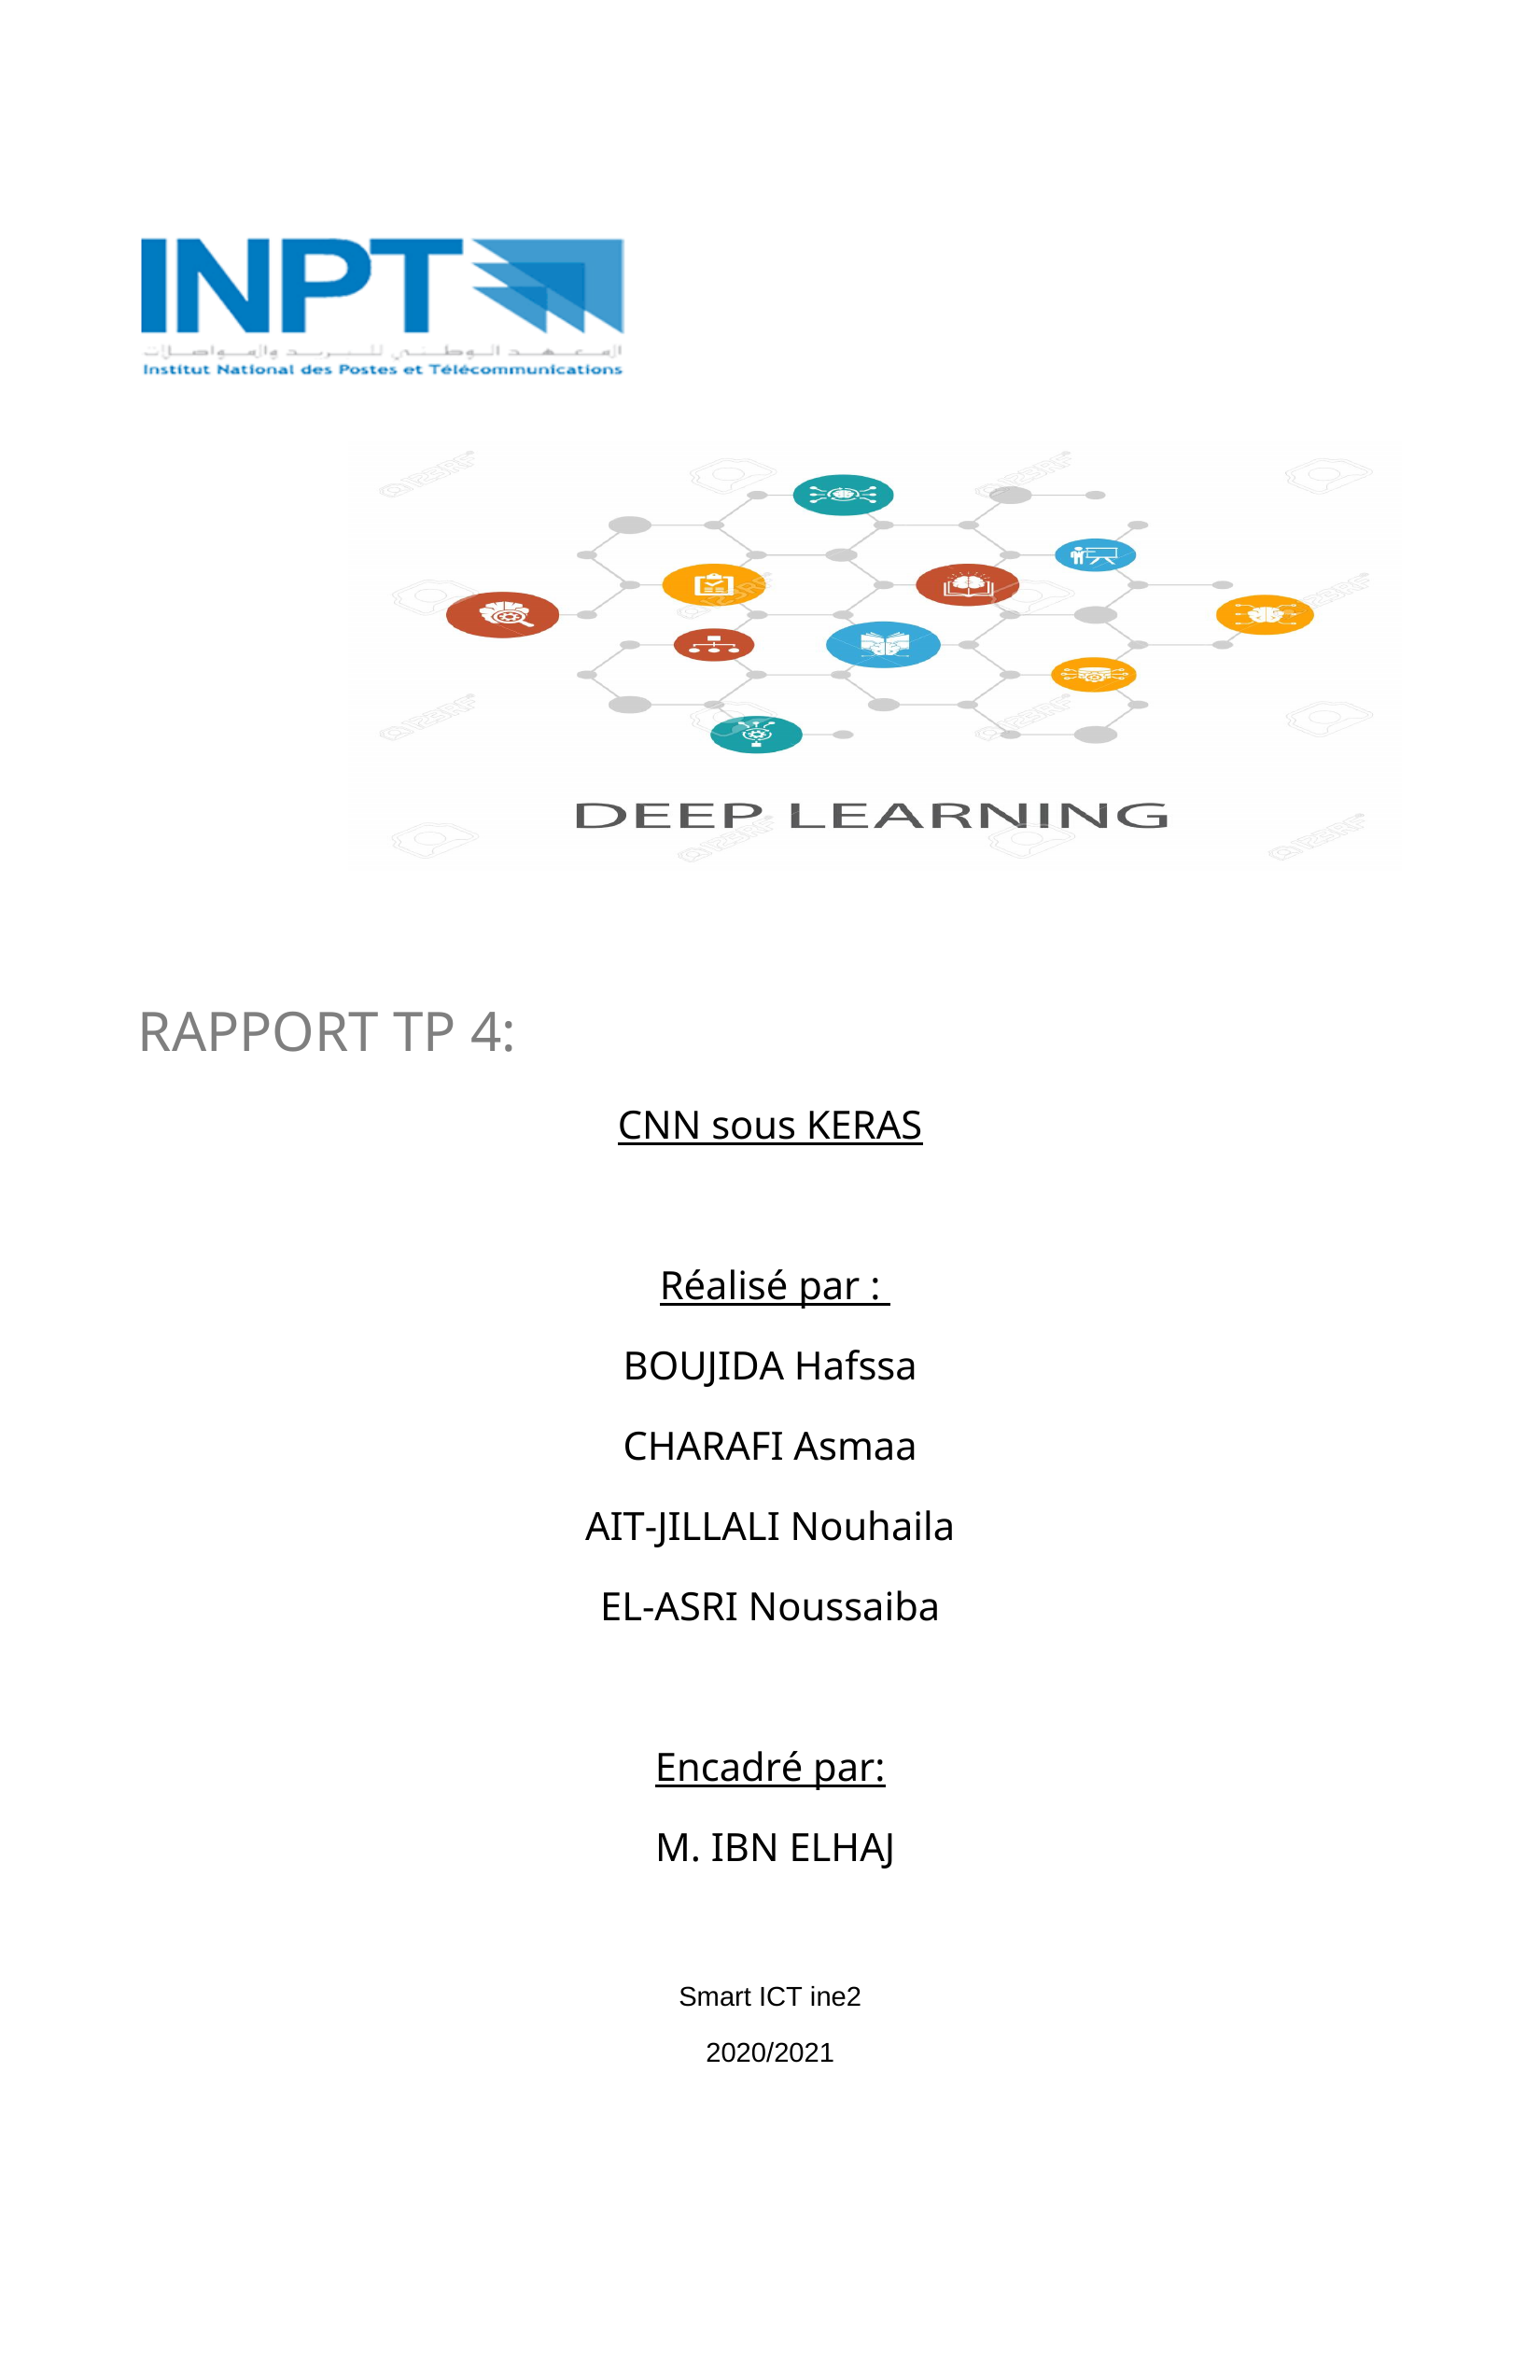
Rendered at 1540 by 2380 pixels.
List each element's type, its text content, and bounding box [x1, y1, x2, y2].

picture [137, 198, 626, 418]
text Réalisé par : [138, 1258, 1402, 1311]
text 2020/2021 [138, 2037, 1402, 2067]
text RAPPORT TP 4: [138, 993, 1402, 1067]
text CHARAFI Asmaa [138, 1419, 1402, 1472]
text EL-ASRI Noussaiba [138, 1579, 1402, 1632]
text M. IBN ELHAJ [138, 1820, 1402, 1873]
picture [348, 441, 1403, 871]
text CNN sous KERAS [138, 1098, 1402, 1151]
text Encadré par: [138, 1740, 1402, 1793]
text AIT-JILLALI Nouhaila [138, 1499, 1402, 1552]
text BOUJIDA Hafssa [138, 1338, 1402, 1392]
text Smart ICT ine2 [138, 1981, 1402, 2012]
